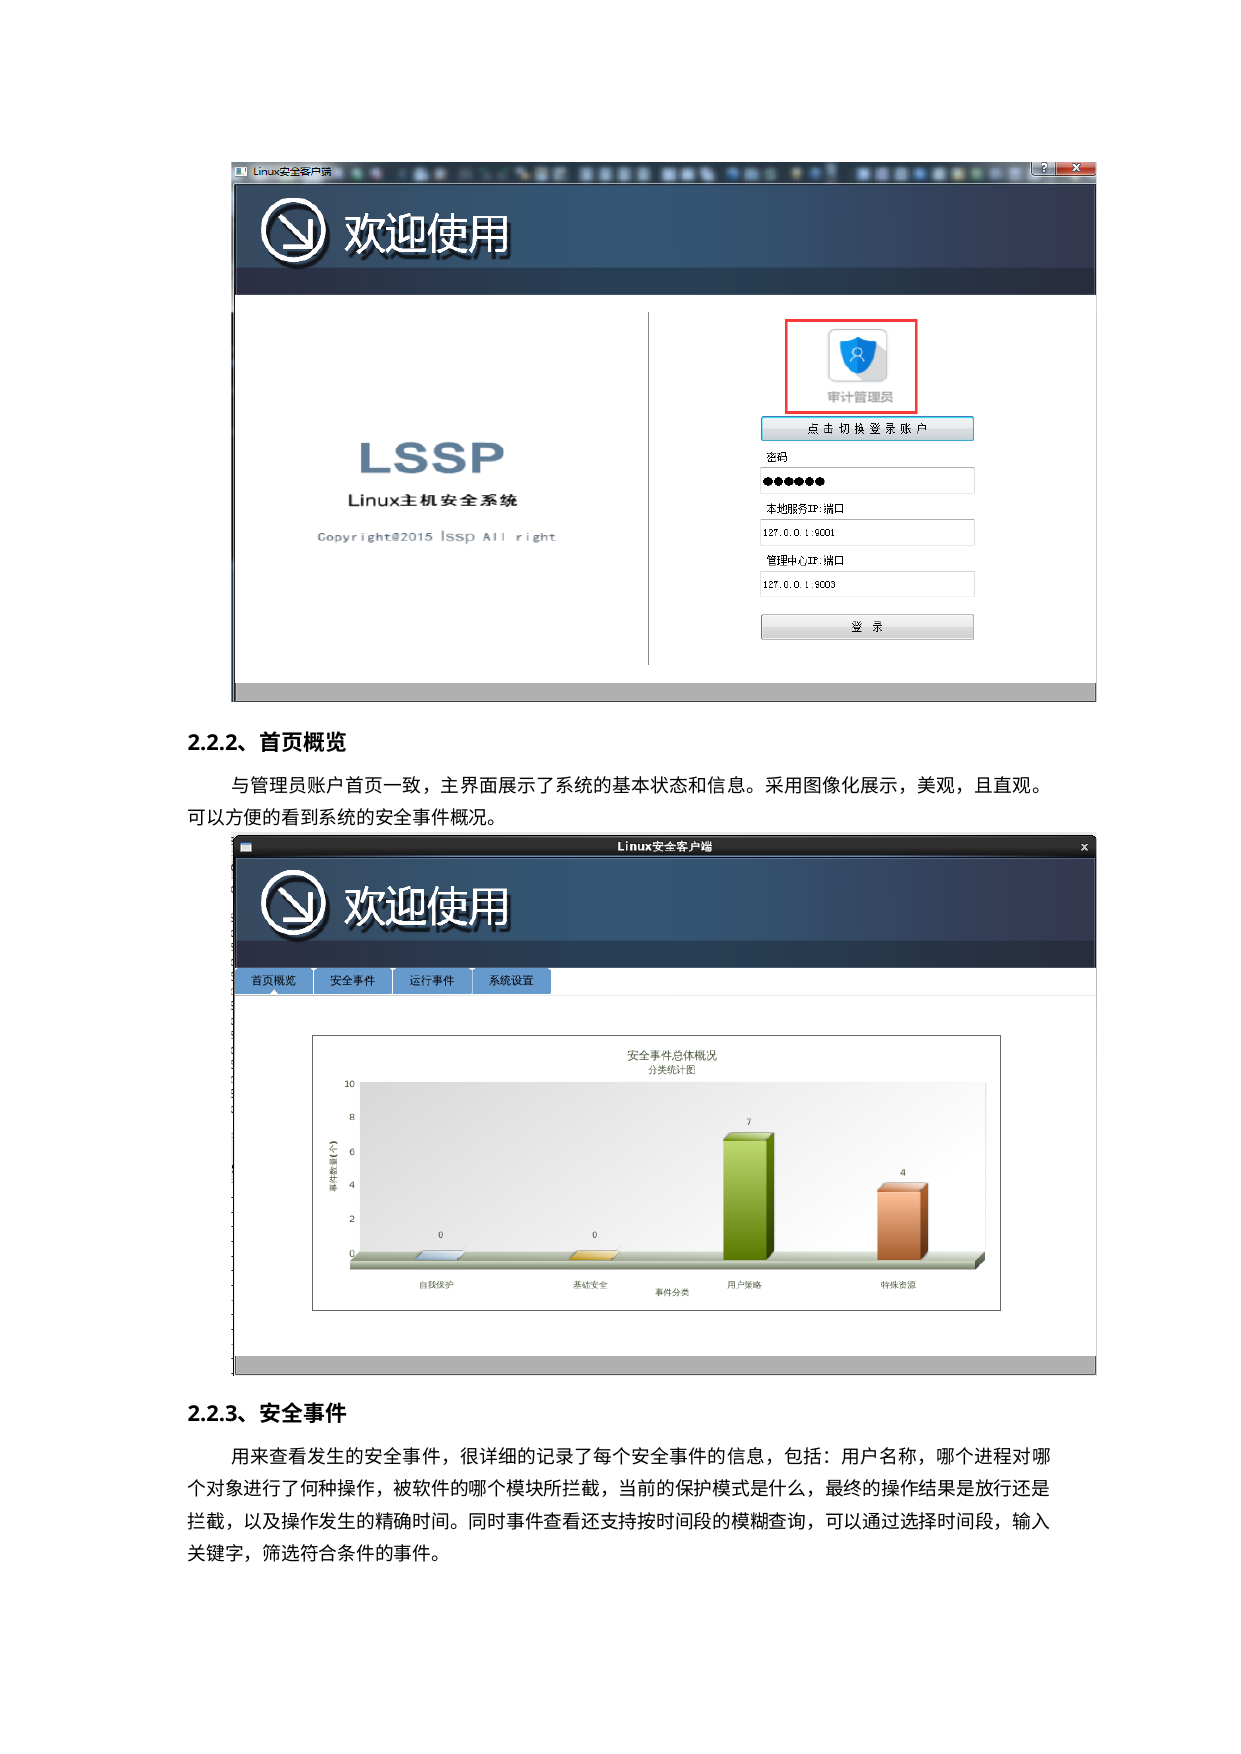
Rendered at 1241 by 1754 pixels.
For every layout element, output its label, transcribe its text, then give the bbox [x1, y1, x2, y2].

text 与管理员账户首页一致，主界面展示了系统的基本状态和信息。采用图像化展示，美观，且直观。可以方便的看到系统的安全事件概况。 [187, 768, 1053, 833]
picture [231, 832, 1097, 1376]
text 2.2.2、首页概览 [187, 725, 1053, 757]
text 2.2.3、安全事件 [187, 1396, 1053, 1428]
picture [231, 162, 1097, 702]
text 用来查看发生的安全事件，很详细的记录了每个安全事件的信息，包括：用户名称，哪个进程对哪个对象进行了何种操作，被软件的哪个模块所拦截，当前的保护模式是什么，最终的操作结果是放行还是拦截，以及操作发生的精确时间。同时事件查看还支持按时间段的模糊查询，可以通过选择时间段，输入关键字，筛选符合条件的事件。 [187, 1439, 1053, 1569]
